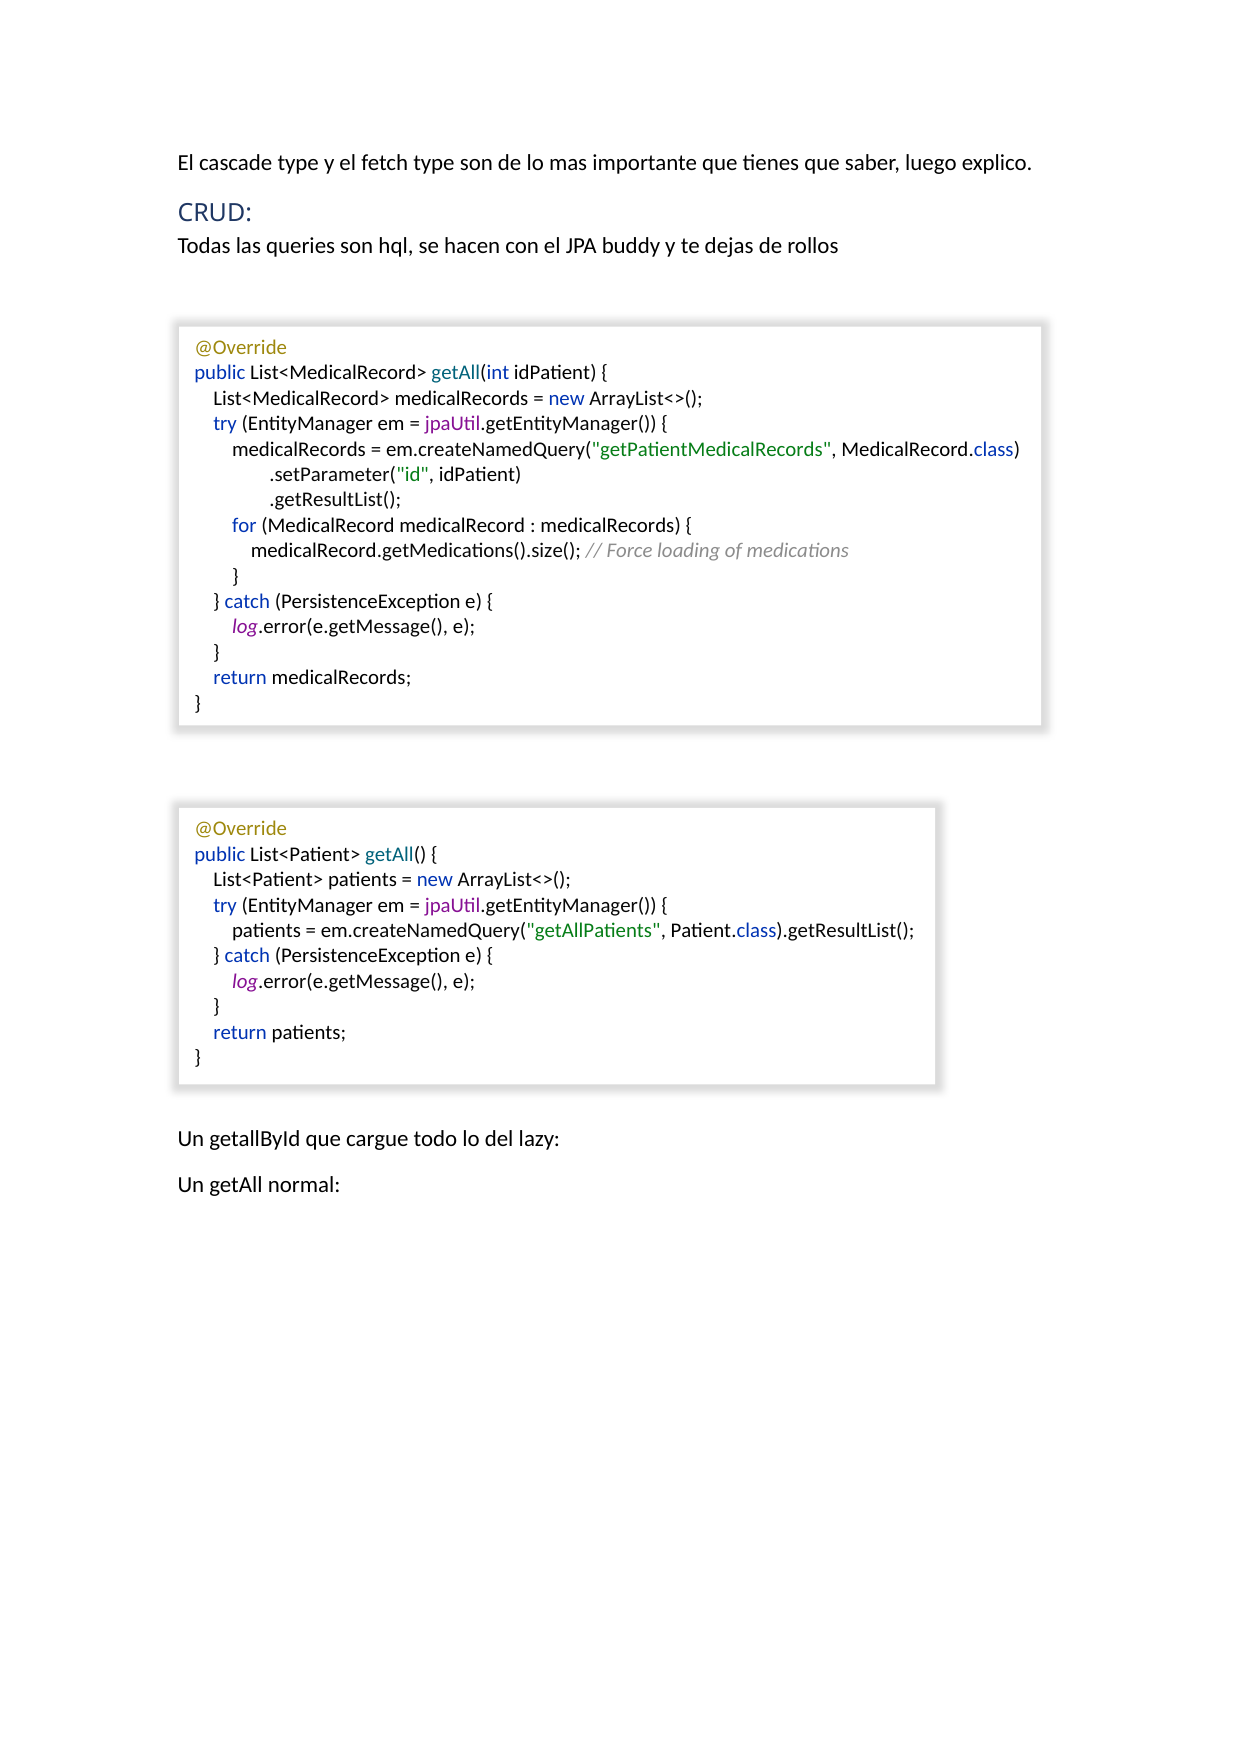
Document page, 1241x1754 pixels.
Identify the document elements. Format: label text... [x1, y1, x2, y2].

subtitle CRUD: [177, 194, 1063, 228]
text El cascade type y el fetch type son de lo mas importante que tienes que saber, luego explico. [177, 148, 1063, 176]
text Un getAll normal: [177, 1171, 1063, 1198]
text Todas las queries son hql, se hacen con el JPA buddy y te dejas de rollos [177, 231, 1063, 259]
text Un getallById que cargue todo lo del lazy: [177, 278, 1063, 1152]
